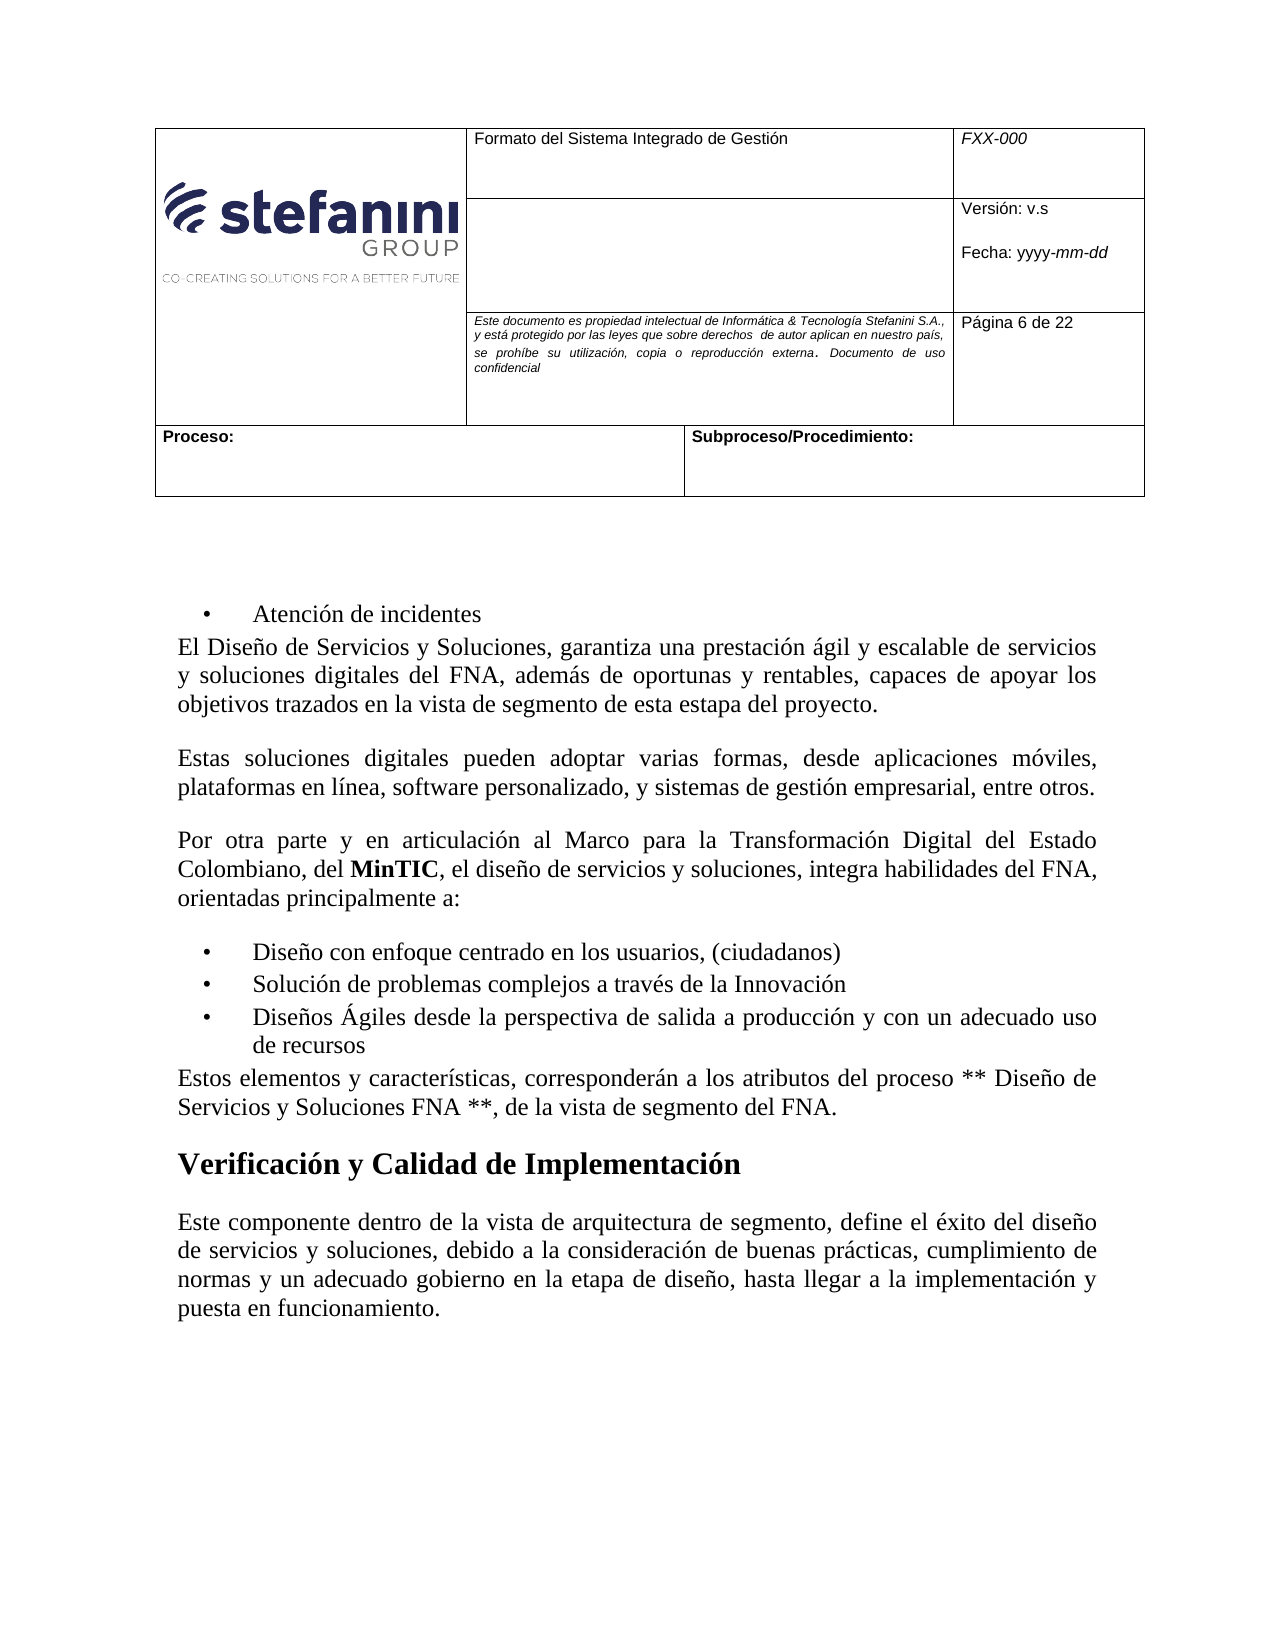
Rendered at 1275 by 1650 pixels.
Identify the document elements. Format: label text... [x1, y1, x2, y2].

text Este componente dentro de la vista de arquitectura de segmento, define el éxito del diseño de servicios y soluciones, debido a la consideración de buenas prácticas, cumplimiento de normas y un adecuado gobierno en la etapa de diseño, hasta llegar a la implementación y puesta en funcionamiento. [177, 1207, 1098, 1322]
text Estos elementos y características, corresponderán a los atributos del proceso ** Diseño de Servicios y Soluciones FNA **, de la vista de segmento del FNA. [177, 1063, 1098, 1121]
list Diseños Ágiles desde la perspectiva de salida a producción y con un adecuado uso de recursos [202, 1002, 1098, 1059]
list Atención de incidentes [202, 599, 1098, 628]
subtitle Verificación y Calidad de Implementación [177, 1146, 1098, 1182]
text El Diseño de Servicios y Soluciones, garantiza una prestación ágil y escalable de servicios y soluciones digitales del FNA, además de oportunas y rentables, capaces de apoyar los objetivos trazados en la vista de segmento de esta estapa del proyecto. [177, 632, 1098, 718]
picture [162, 182, 460, 286]
text Estas soluciones digitales pueden adoptar varias formas, desde aplicaciones móviles, plataformas en línea, software personalizado, y sistemas de gestión empresarial, entre otros. [177, 743, 1098, 801]
list Solución de problemas complejos a través de la Innovación [202, 969, 1098, 998]
text Por otra parte y en articulación al Marco para la Transformación Digital del Estado Colombiano, del MinTIC, el diseño de servicios y soluciones, integra habilidades del FNA, orientadas principalmente a: [177, 826, 1098, 912]
list Diseño con enfoque centrado en los usuarios, (ciudadanos) [202, 937, 1098, 966]
